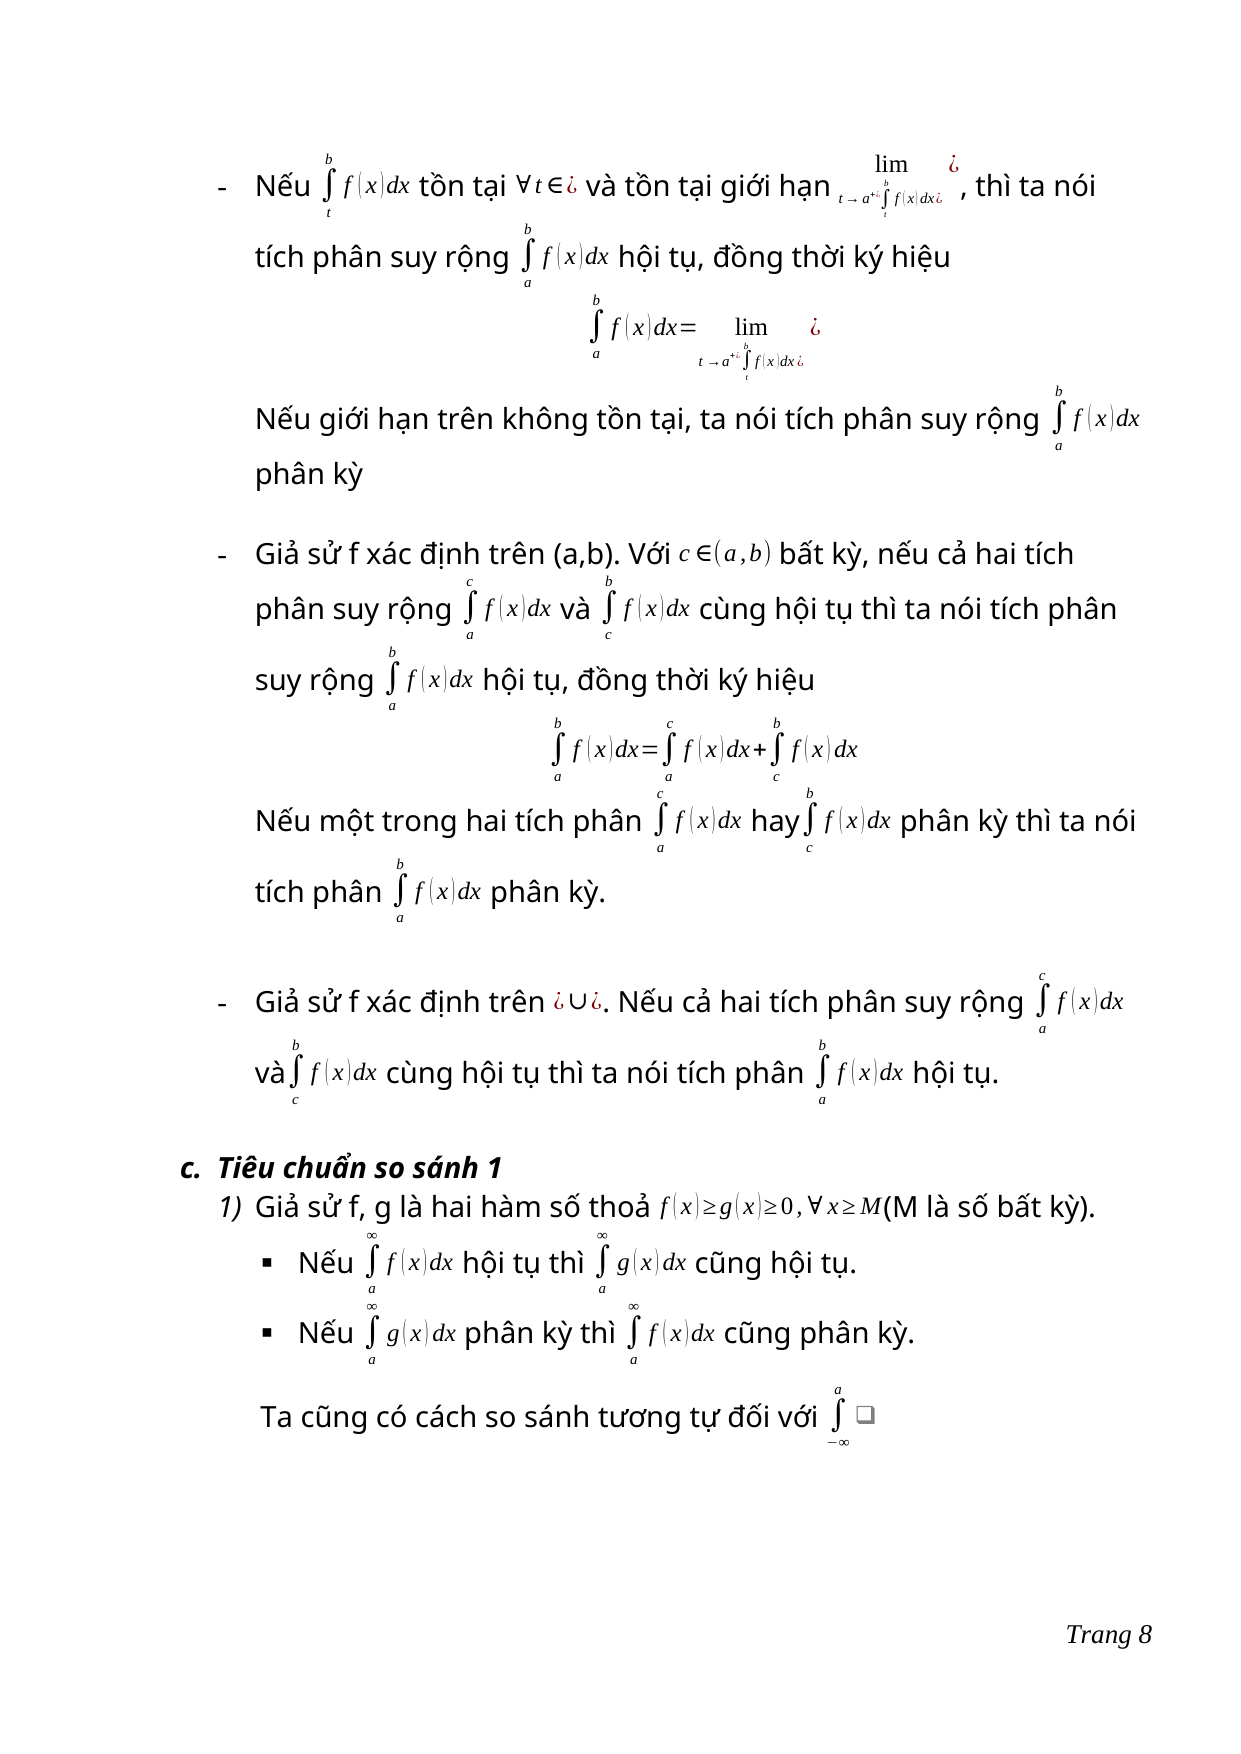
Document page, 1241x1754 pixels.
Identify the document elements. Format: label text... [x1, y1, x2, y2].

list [217, 150, 1152, 291]
list Nếu phân kỳ thì cũng phân kỳ. [260, 1297, 1152, 1368]
text Ta cũng có cách so sánh tương tự đối với [260, 1380, 1152, 1451]
list Nếu một trong hai tích phân hay phân kỳ thì ta nói tích phân phân kỳ. [254, 785, 1152, 926]
list Nếu hội tụ thì cũng hội tụ. [260, 1226, 1152, 1297]
list Tiêu chuẩn so sánh 1 [179, 1147, 1152, 1187]
list Giả sử f xác định trên . Nếu cả hai tích phân suy rộng và cùng hội tụ thì ta nói tích phân hội tụ. [217, 966, 1152, 1107]
list Giả sử f, g là hai hàm số thoả (M là số bất kỳ). [217, 1187, 1152, 1226]
list Giả sử f xác định trên (a,b). Với bất kỳ, nếu cả hai tích phân suy rộng và cùng hội tụ thì ta nói tích phân suy rộng hội tụ, đồng thời ký hiệu [217, 533, 1152, 714]
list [254, 383, 1152, 493]
